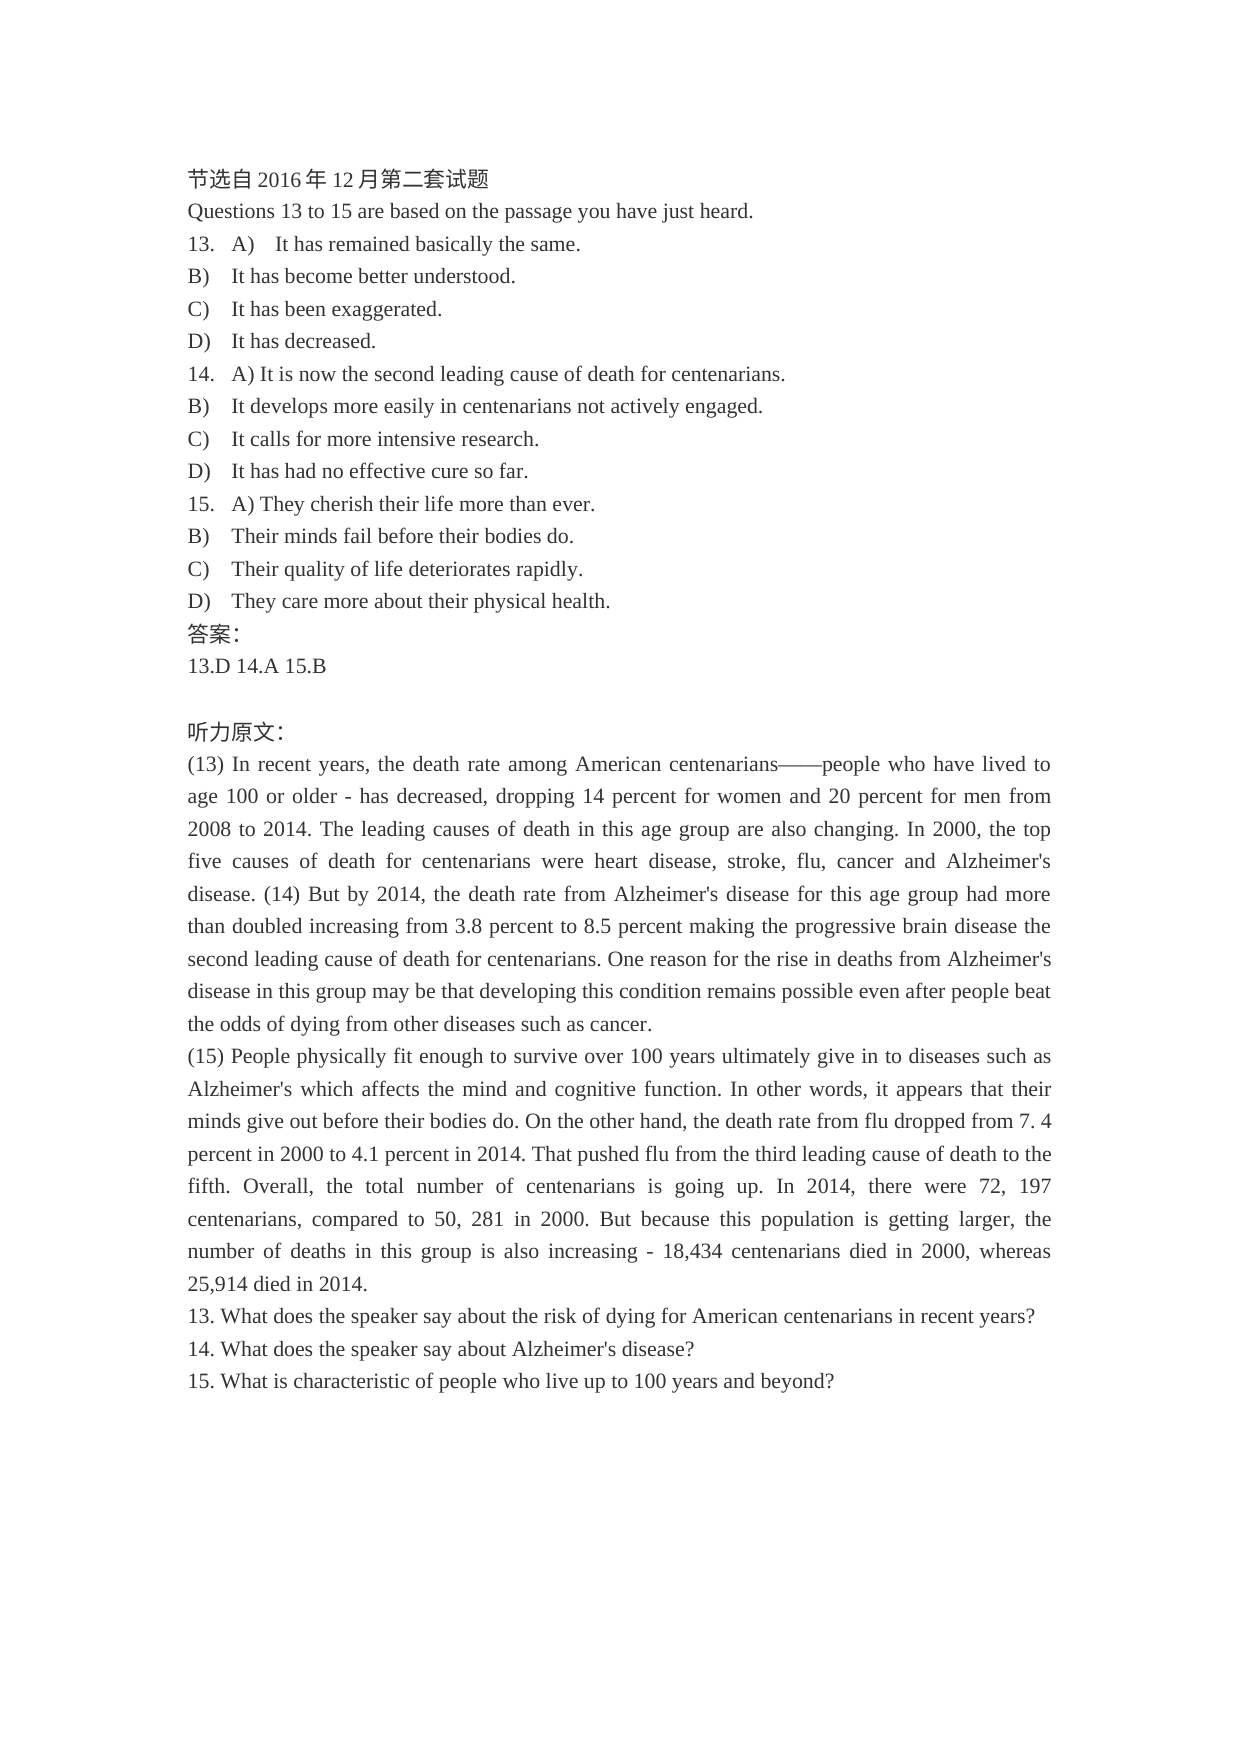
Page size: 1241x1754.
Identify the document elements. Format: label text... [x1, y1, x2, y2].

text (15) People physically fit enough to survive over 100 years ultimately give in to diseases such as Alzheimer's which affects the mind and cognitive function. In other words, it appears that their minds give out before their bodies do. On the other hand, the death rate from flu dropped from 7. 4 percent in 2000 to 4.1 percent in 2014. That pushed flu from the third leading cause of death to the fifth. Overall, the total number of centenarians is going up. In 2014, there were 72, 197 centenarians, compared to 50, 281 in 2000. But because this population is getting larger, the number of deaths in this group is also increasing - 18,434 centenarians died in 2000, whereas 25,914 died in 2014. [187, 1039, 1053, 1299]
text B) Their minds fail before their bodies do. [187, 519, 1053, 552]
text 答案： [187, 617, 1053, 649]
text B) It has become better understood. [187, 259, 1053, 292]
text C) It calls for more intensive research. [187, 422, 1053, 454]
text C) It has been exaggerated. [187, 292, 1053, 324]
text 14. A) It is now the second leading cause of death for centenarians. [187, 357, 1053, 389]
text 13. What does the speaker say about the risk of dying for American centenarians in recent years? [187, 1299, 1053, 1332]
text 节选自2016年12月第二套试题 [187, 162, 1053, 194]
text 13.D 14.A 15.B [187, 649, 1053, 682]
text Questions 13 to 15 are based on the passage you have just heard. [187, 194, 1053, 227]
text D) They care more about their physical health. [187, 584, 1053, 617]
text 听力原文： [187, 714, 1053, 747]
text 13. A) It has remained basically the same. [187, 227, 1053, 259]
text D) It has decreased. [187, 324, 1053, 357]
text 15. What is characteristic of people who live up to 100 years and beyond? [187, 1364, 1053, 1397]
text D) It has had no effective cure so far. [187, 454, 1053, 487]
text (13) In recent years, the death rate among American centenarians——people who have lived to age 100 or older - has decreased, dropping 14 percent for women and 20 percent for men from 2008 to 2014. The leading causes of death in this age group are also changing. In 2000, the top five causes of death for centenarians were heart disease, stroke, flu, cancer and Alzheimer's disease. (14) But by 2014, the death rate from Alzheimer's disease for this age group had more than doubled increasing from 3.8 percent to 8.5 percent making the progressive brain disease the second leading cause of death for centenarians. One reason for the rise in deaths from Alzheimer's disease in this group may be that developing this condition remains possible even after people beat the odds of dying from other diseases such as cancer. [187, 747, 1053, 1039]
text 15. A) They cherish their life more than ever. [187, 487, 1053, 519]
text C) Their quality of life deteriorates rapidly. [187, 552, 1053, 584]
text B) It develops more easily in centenarians not actively engaged. [187, 389, 1053, 422]
text 14. What does the speaker say about Alzheimer's disease? [187, 1332, 1053, 1364]
